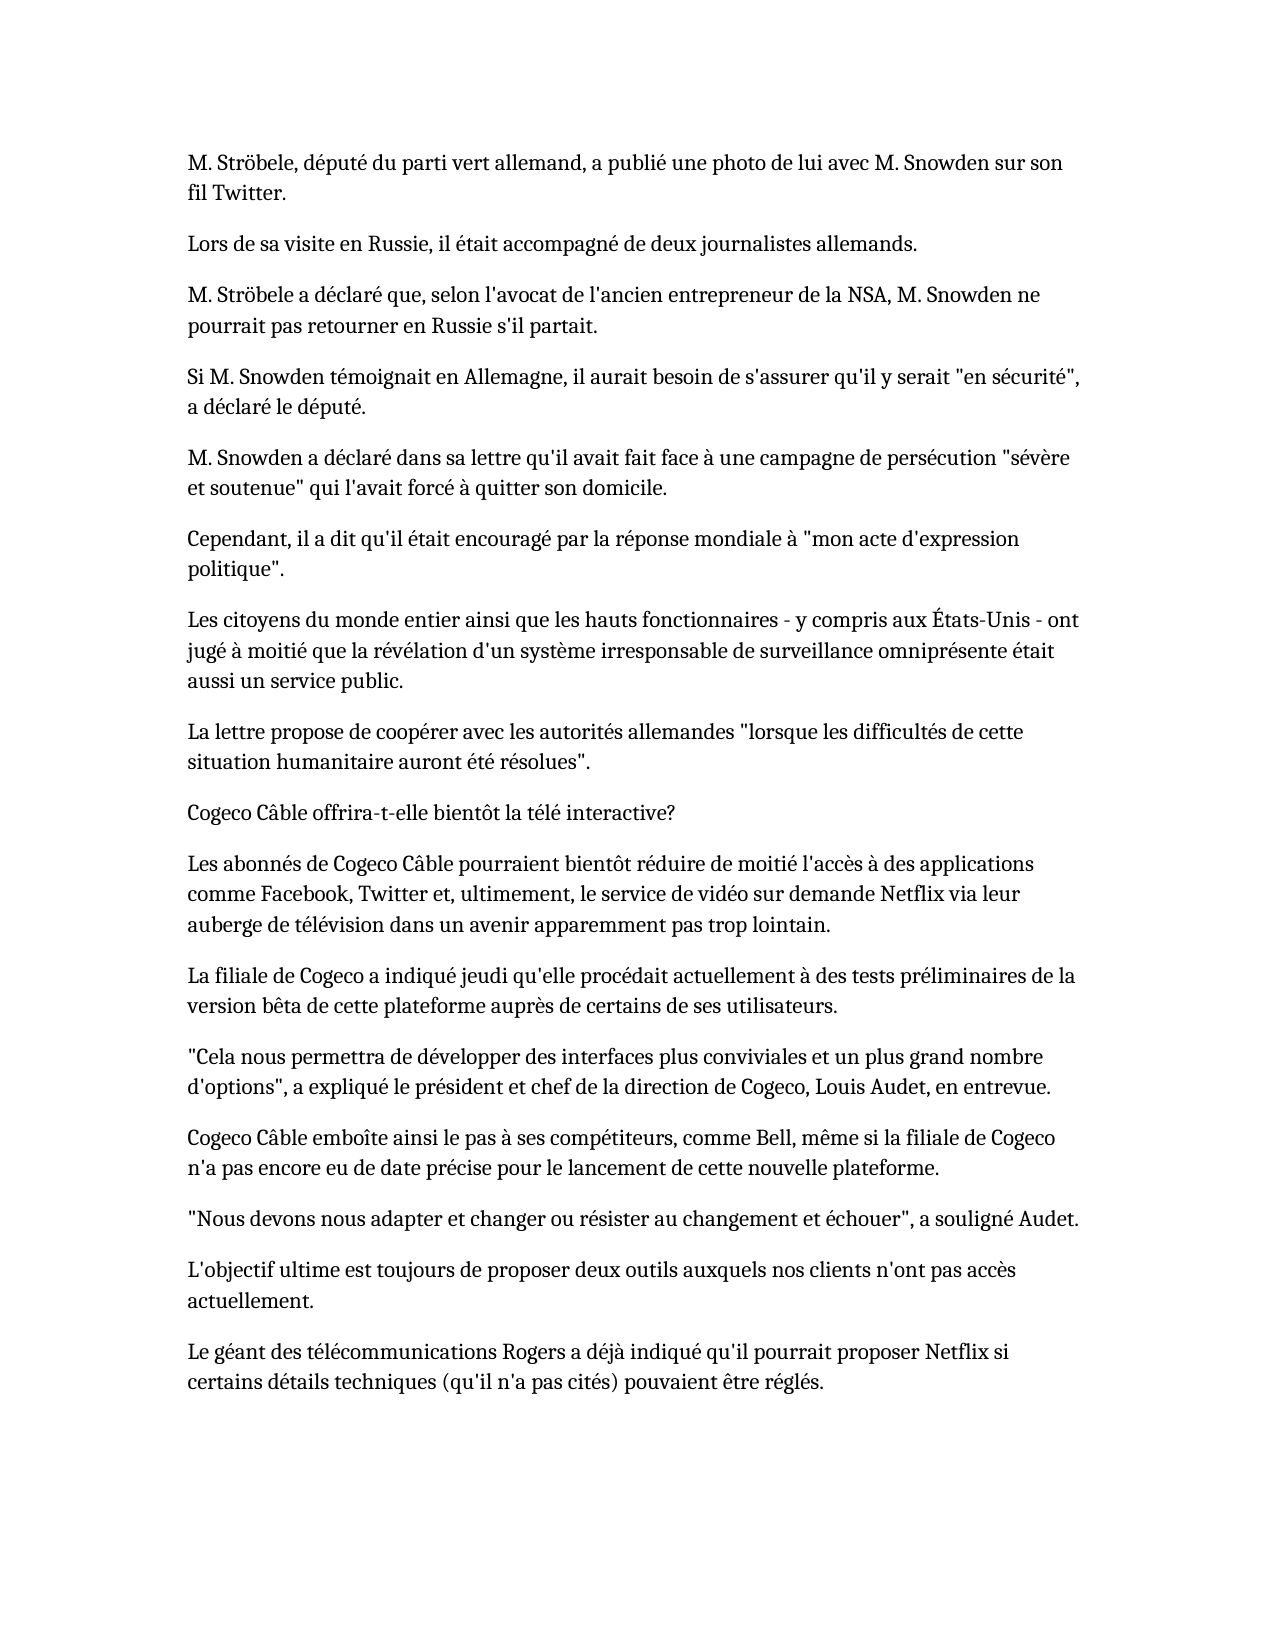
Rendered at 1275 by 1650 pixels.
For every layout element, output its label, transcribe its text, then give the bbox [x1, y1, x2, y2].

text "Cela nous permettra de développer des interfaces plus conviviales et un plus grand nombre d'options", a expliqué le président et chef de la direction de Cogeco, Louis Audet, en entrevue. [187, 1044, 1087, 1100]
text Le géant des télécommunications Rogers a déjà indiqué qu'il pourrait proposer Netflix si certains détails techniques (qu'il n'a pas cités) pouvaient être réglés. [187, 1338, 1087, 1395]
text M. Ströbele a déclaré que, selon l'avocat de l'ancien entrepreneur de la NSA, M. Snowden ne pourrait pas retourner en Russie s'il partait. [187, 282, 1087, 339]
text "Nous devons nous adapter et changer ou résister au changement et échouer", a souligné Audet. [187, 1206, 1087, 1233]
text Lors de sa visite en Russie, il était accompagné de deux journalistes allemands. [187, 231, 1087, 258]
text La lettre propose de coopérer avec les autorités allemandes "lorsque les difficultés de cette situation humanitaire auront été résolues". [187, 719, 1087, 775]
text La filiale de Cogeco a indiqué jeudi qu'elle procédait actuellement à des tests préliminaires de la version bêta de cette plateforme auprès de certains de ses utilisateurs. [187, 962, 1087, 1019]
text Les abonnés de Cogeco Câble pourraient bientôt réduire de moitié l'accès à des applications comme Facebook, Twitter et, ultimement, le service de vidéo sur demande Netflix via leur auberge de télévision dans un avenir apparemment pas trop lointain. [187, 851, 1087, 938]
text Cependant, il a dit qu'il était encouragé par la réponse mondiale à "mon acte d'expression politique". [187, 526, 1087, 583]
text Si M. Snowden témoignait en Allemagne, il aurait besoin de s'assurer qu'il y serait "en sécurité", a déclaré le député. [187, 363, 1087, 420]
text M. Snowden a déclaré dans sa lettre qu'il avait fait face à une campagne de persécution "sévère et soutenue" qui l'avait forcé à quitter son domicile. [187, 445, 1087, 501]
text M. Ströbele, député du parti vert allemand, a publié une photo de lui avec M. Snowden sur son fil Twitter. [187, 150, 1087, 207]
text Les citoyens du monde entier ainsi que les hauts fonctionnaires - y compris aux États-Unis - ont jugé à moitié que la révélation d'un système irresponsable de surveillance omniprésente était aussi un service public. [187, 607, 1087, 694]
text Cogeco Câble emboîte ainsi le pas à ses compétiteurs, comme Bell, même si la filiale de Cogeco n'a pas encore eu de date précise pour le lancement de cette nouvelle plateforme. [187, 1125, 1087, 1182]
text L'objectif ultime est toujours de proposer deux outils auxquels nos clients n'ont pas accès actuellement. [187, 1257, 1087, 1314]
text Cogeco Câble offrira-t-elle bientôt la télé interactive? [187, 800, 1087, 826]
